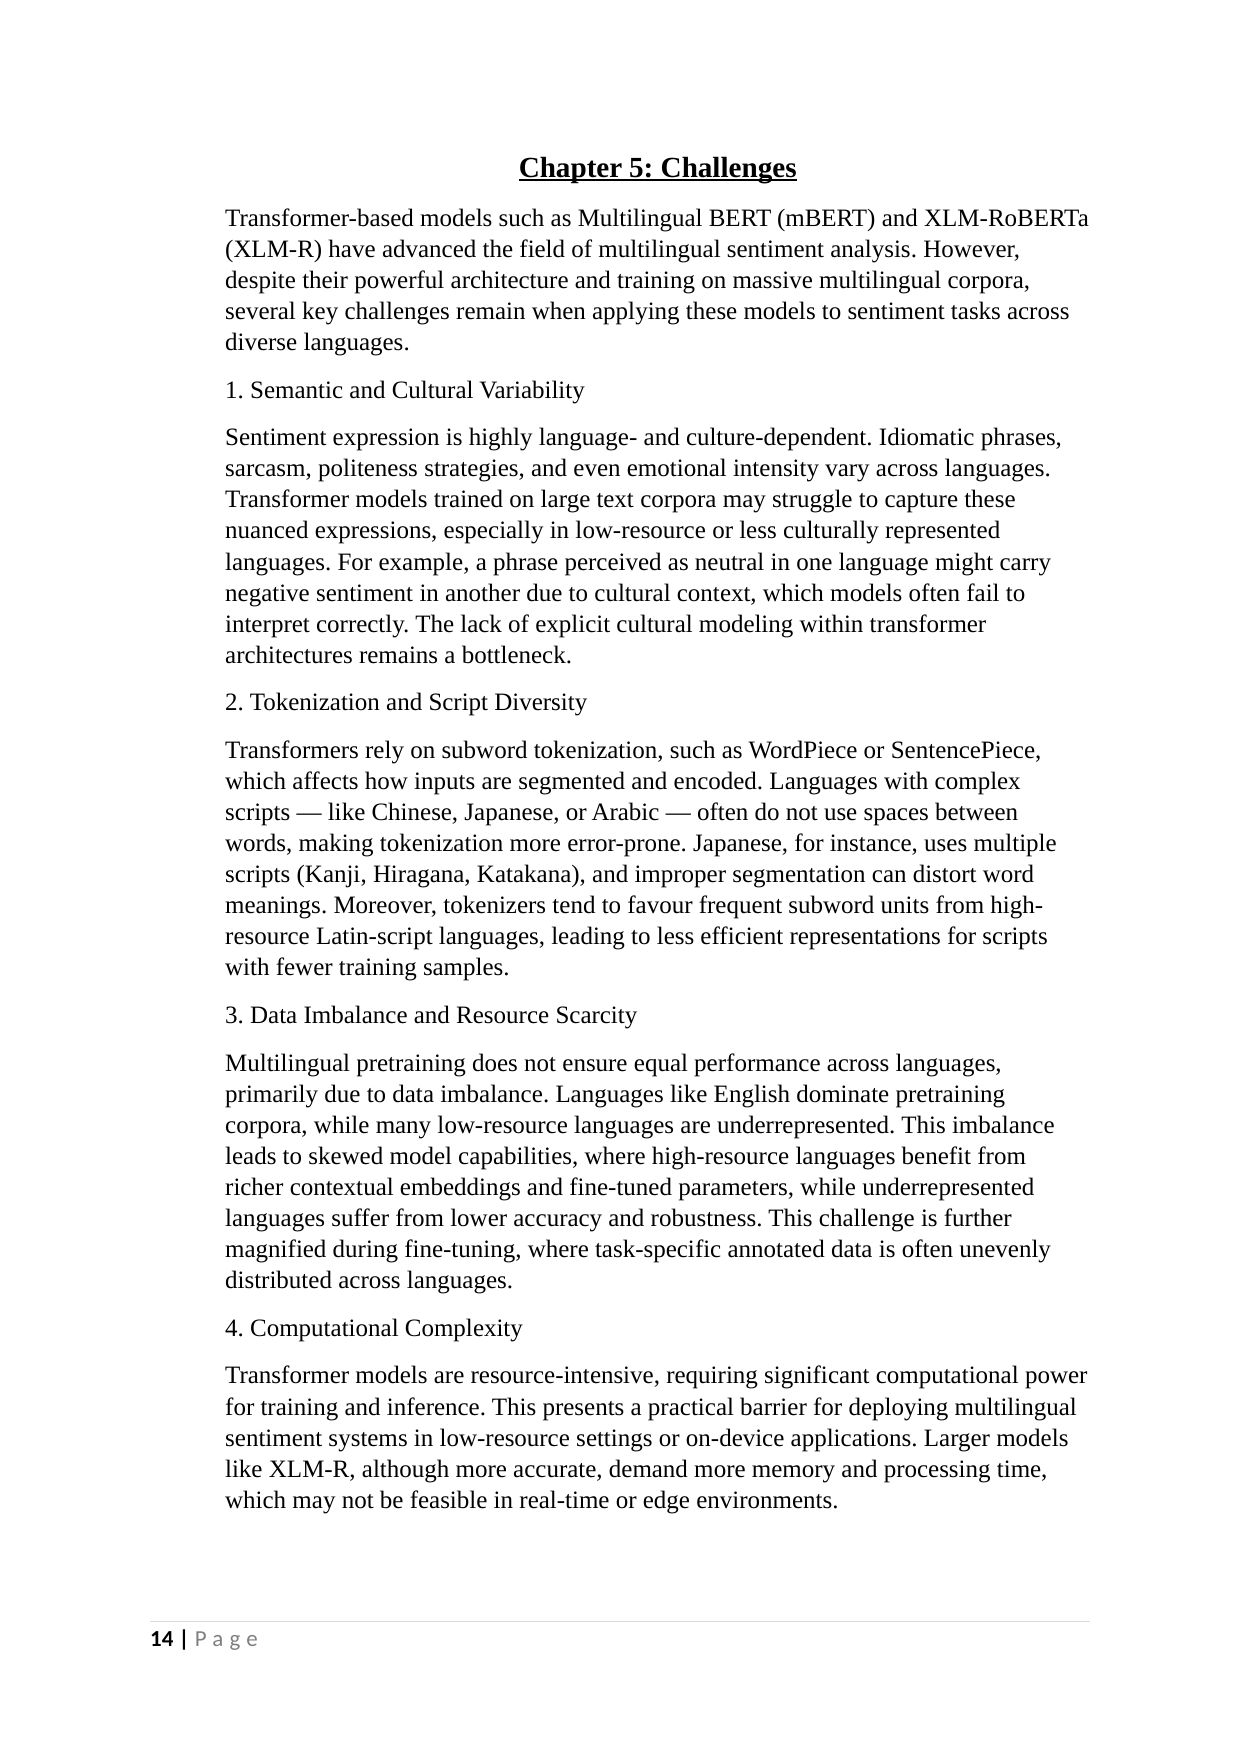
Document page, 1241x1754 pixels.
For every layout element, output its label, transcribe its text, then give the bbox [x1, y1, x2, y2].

text 3. Data Imbalance and Resource Scarcity [225, 1000, 1090, 1029]
text Sentiment expression is highly language- and culture-dependent. Idiomatic phrases, sarcasm, politeness strategies, and even emotional intensity vary across languages. Transformer models trained on large text corpora may struggle to capture these nuanced expressions, especially in low-resource or less culturally represented languages. For example, a phrase perceived as neutral in one language might carry negative sentiment in another due to cultural context, which models often fail to interpret correctly. The lack of explicit cultural modeling within transformer architectures remains a bottleneck. [225, 422, 1090, 668]
text 1. Semantic and Cultural Variability [225, 375, 1090, 403]
text Transformers rely on subword tokenization, such as WordPiece or SentencePiece, which affects how inputs are segmented and encoded. Languages with complex scripts — like Chinese, Japanese, or Arabic — often do not use spaces between words, making tokenization more error-prone. Japanese, for instance, uses multiple scripts (Kanji, Hiragana, Katakana), and improper segmentation can distort word meanings. Moreover, tokenizers tend to favour frequent subword units from high-resource Latin-script languages, leading to less efficient representations for scripts with fewer training samples. [225, 735, 1090, 981]
text Chapter 5: Challenges [225, 150, 1090, 183]
text Transformer-based models such as Multilingual BERT (mBERT) and XLM-RoBERTa (XLM-R) have advanced the field of multilingual sentiment analysis. However, despite their powerful architecture and training on massive multilingual corpora, several key challenges remain when applying these models to sentiment tasks across diverse languages. [225, 203, 1090, 356]
text Multilingual pretraining does not ensure equal performance across languages, primarily due to data imbalance. Languages like English dominate pretraining corpora, while many low-resource languages are underrepresented. This imbalance leads to skewed model capabilities, where high-resource languages benefit from richer contextual embeddings and fine-tuned parameters, while underrepresented languages suffer from lower accuracy and robustness. This challenge is further magnified during fine-tuning, where task-specific annotated data is often unevenly distributed across languages. [225, 1048, 1090, 1294]
text 4. Computational Complexity [225, 1313, 1090, 1342]
text 2. Tokenization and Script Diversity [225, 687, 1090, 716]
text Transformer models are resource-intensive, requiring significant computational power for training and inference. This presents a practical barrier for deploying multilingual sentiment systems in low-resource settings or on-device applications. Larger models like XLM-R, although more accurate, demand more memory and processing time, which may not be feasible in real-time or edge environments. [225, 1361, 1090, 1513]
